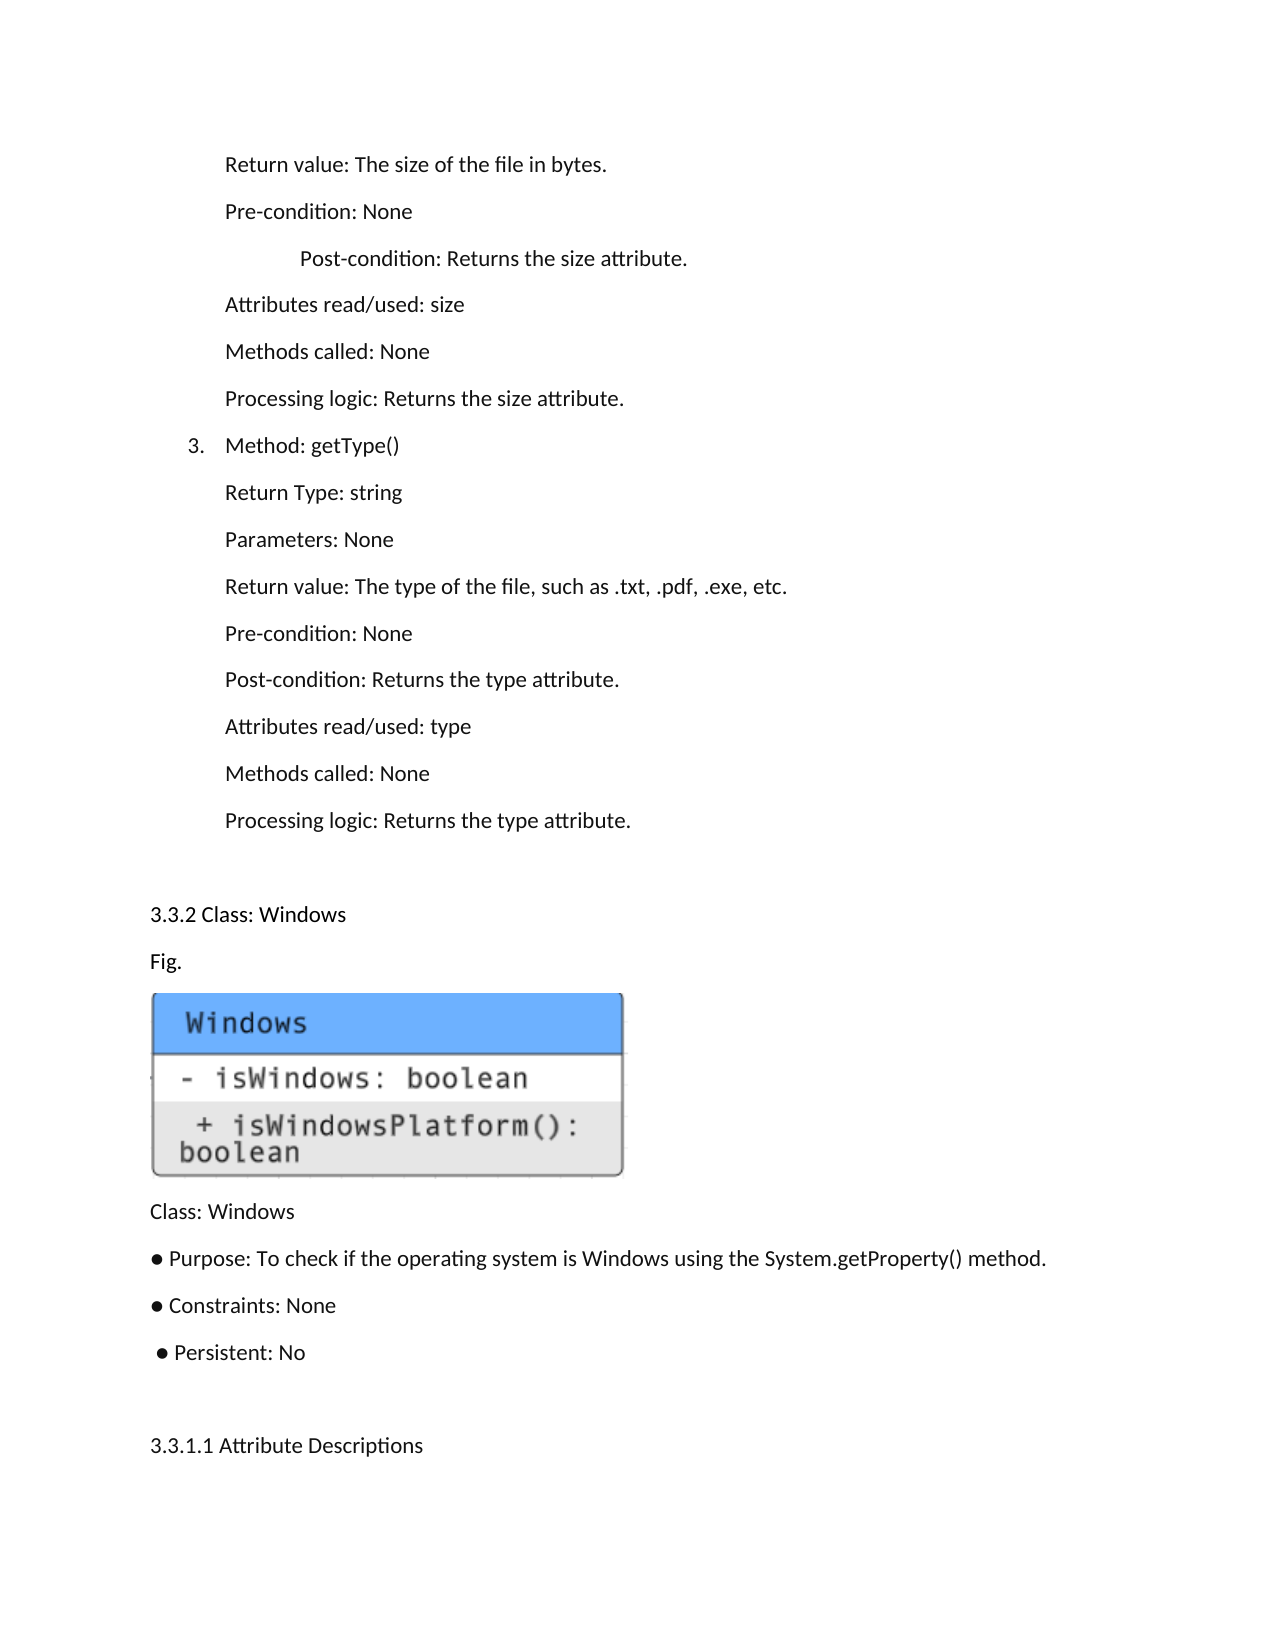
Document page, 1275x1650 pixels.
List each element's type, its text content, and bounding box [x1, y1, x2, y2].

text ● Purpose: To check if the operating system is Windows using the System.getProperty() method. [150, 1244, 1125, 1272]
picture [150, 993, 629, 1179]
text Processing logic: Returns the type attribute. [150, 806, 1125, 834]
text ● Constraints: None [150, 1291, 1125, 1319]
text 3.3.1.1 Attribute Descriptions [150, 1431, 1125, 1459]
text Return value: The type of the file, such as .txt, .pdf, .exe, etc. [150, 572, 1125, 600]
text Class: Windows [150, 1197, 1125, 1225]
text Post-condition: Returns the size attribute. [225, 244, 1125, 272]
text Return Type: string [150, 478, 1125, 506]
text Attributes read/used: type [150, 712, 1125, 741]
text Return value: The size of the file in bytes. [150, 150, 1125, 178]
text Attributes read/used: size [150, 291, 1125, 319]
text Processing logic: Returns the size attribute. [150, 384, 1125, 412]
text Pre-condition: None [150, 619, 1125, 647]
text Pre-condition: None [150, 197, 1125, 225]
list Method: getType() [187, 431, 1125, 459]
text ● Persistent: No [150, 1338, 1125, 1366]
text Post-condition: Returns the type attribute. [150, 666, 1125, 694]
text Methods called: None [150, 337, 1125, 366]
text Parameters: None [150, 525, 1125, 553]
text 3.3.2 Class: Windows [150, 900, 1125, 928]
text Methods called: None [150, 759, 1125, 787]
text Fig. [150, 947, 1125, 975]
